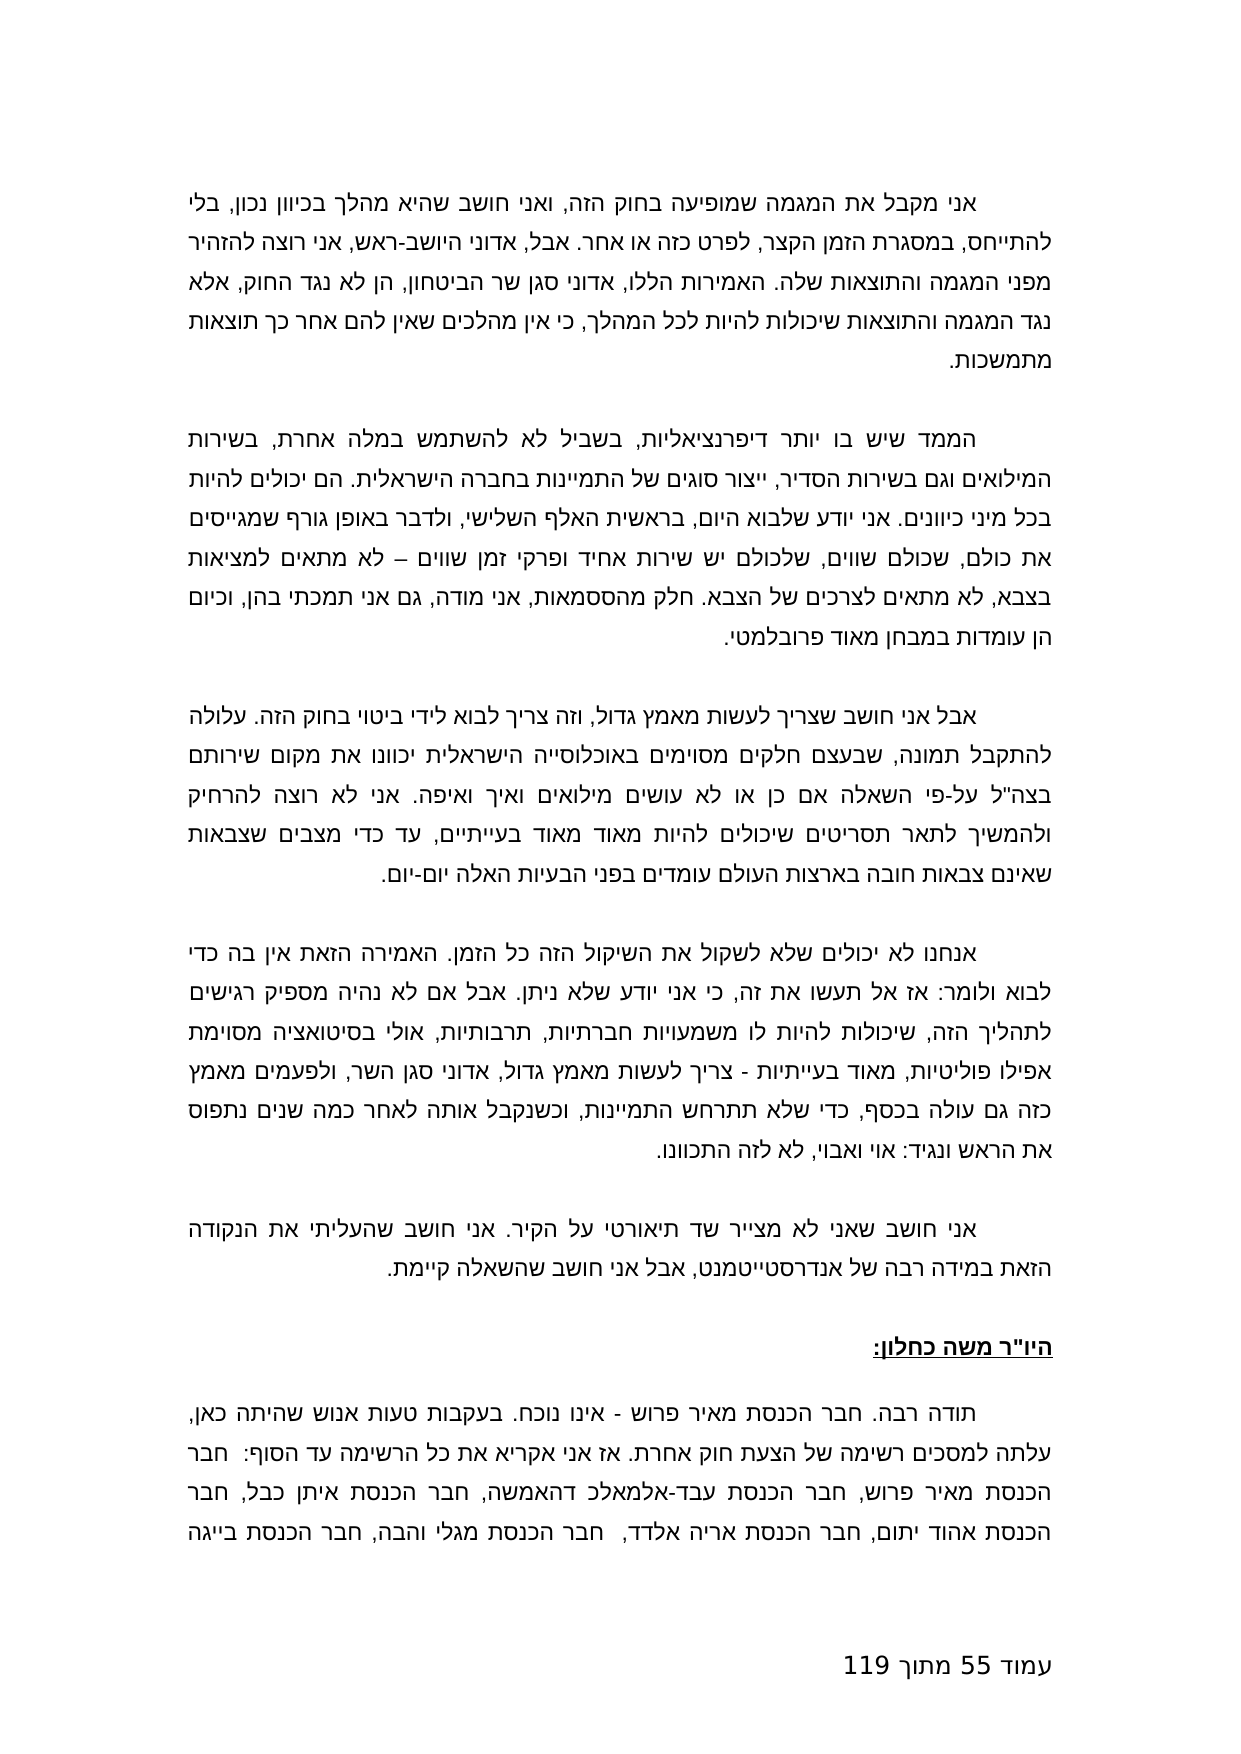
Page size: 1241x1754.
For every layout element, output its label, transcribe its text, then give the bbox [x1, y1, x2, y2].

text הממד שיש בו יותר דיפרנציאליות, בשביל לא להשתמש במלה אחרת, בשירות המילואים וגם בשירות הסדיר, ייצור סוגים של התמיינות בחברה הישראלית. הם יכולים להיות בכל מיני כיוונים. אני יודע שלבוא היום, בראשית האלף השלישי, ולדבר באופן גורף שמגייסים את כולם, שכולם שווים, שלכולם יש שירות אחיד ופרקי זמן שווים – לא מתאים למציאות בצבא, לא מתאים לצרכים של הצבא. חלק מהססמאות, אני מודה, גם אני תמכתי בהן, וכיום הן עומדות במבחן מאוד פרובלמטי. [187, 426, 1053, 650]
text אנחנו לא יכולים שלא לשקול את השיקול הזה כל הזמן. האמירה הזאת אין בה כדי לבוא ולומר: אז אל תעשו את זה, כי אני יודע שלא ניתן. אבל אם לא נהיה מספיק רגישים לתהליך הזה, שיכולות להיות לו משמעויות חברתיות, תרבותיות, אולי בסיטואציה מסוימת אפילו פוליטיות, מאוד בעייתיות - צריך לעשות מאמץ גדול, אדוני סגן השר, ולפעמים מאמץ כזה גם עולה בכסף, כדי שלא תתרחש התמיינות, וכשנקבל אותה לאחר כמה שנים נתפוס את הראש ונגיד: אוי ואבוי, לא לזה התכוונו. [187, 939, 1053, 1163]
text אני חושב שאני לא מצייר שד תיאורטי על הקיר. אני חושב שהעליתי את הנקודה הזאת במידה רבה של אנדרסטייטמנט, אבל אני חושב שהשאלה קיימת. [187, 1216, 1053, 1282]
text אבל אני חושב שצריך לעשות מאמץ גדול, וזה צריך לבוא לידי ביטוי בחוק הזה. עלולה להתקבל תמונה, שבעצם חלקים מסוימים באוכלוסייה הישראלית יכוונו את מקום שירותם בצה"ל על-פי השאלה אם כן או לא עושים מילואים ואיך ואיפה. אני לא רוצה להרחיק ולהמשיך לתאר תסריטים שיכולים להיות מאוד מאוד בעייתיים, עד כדי מצבים שצבאות שאינם צבאות חובה בארצות העולם עומדים בפני הבעיות האלה יום-יום. [187, 703, 1053, 887]
text אני מקבל את המגמה שמופיעה בחוק הזה, ואני חושב שהיא מהלך בכיוון נכון, בלי להתייחס, במסגרת הזמן הקצר, לפרט כזה או אחר. אבל, אדוני היושב-ראש, אני רוצה להזהיר מפני המגמה והתוצאות שלה. האמירות הללו, אדוני סגן שר הביטחון, הן לא נגד החוק, אלא נגד המגמה והתוצאות שיכולות להיות לכל המהלך, כי אין מהלכים שאין להם אחר כך תוצאות מתמשכות. [187, 189, 1053, 374]
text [187, 1400, 1053, 1545]
text היו"ר משה כחלון: [187, 1334, 1053, 1361]
